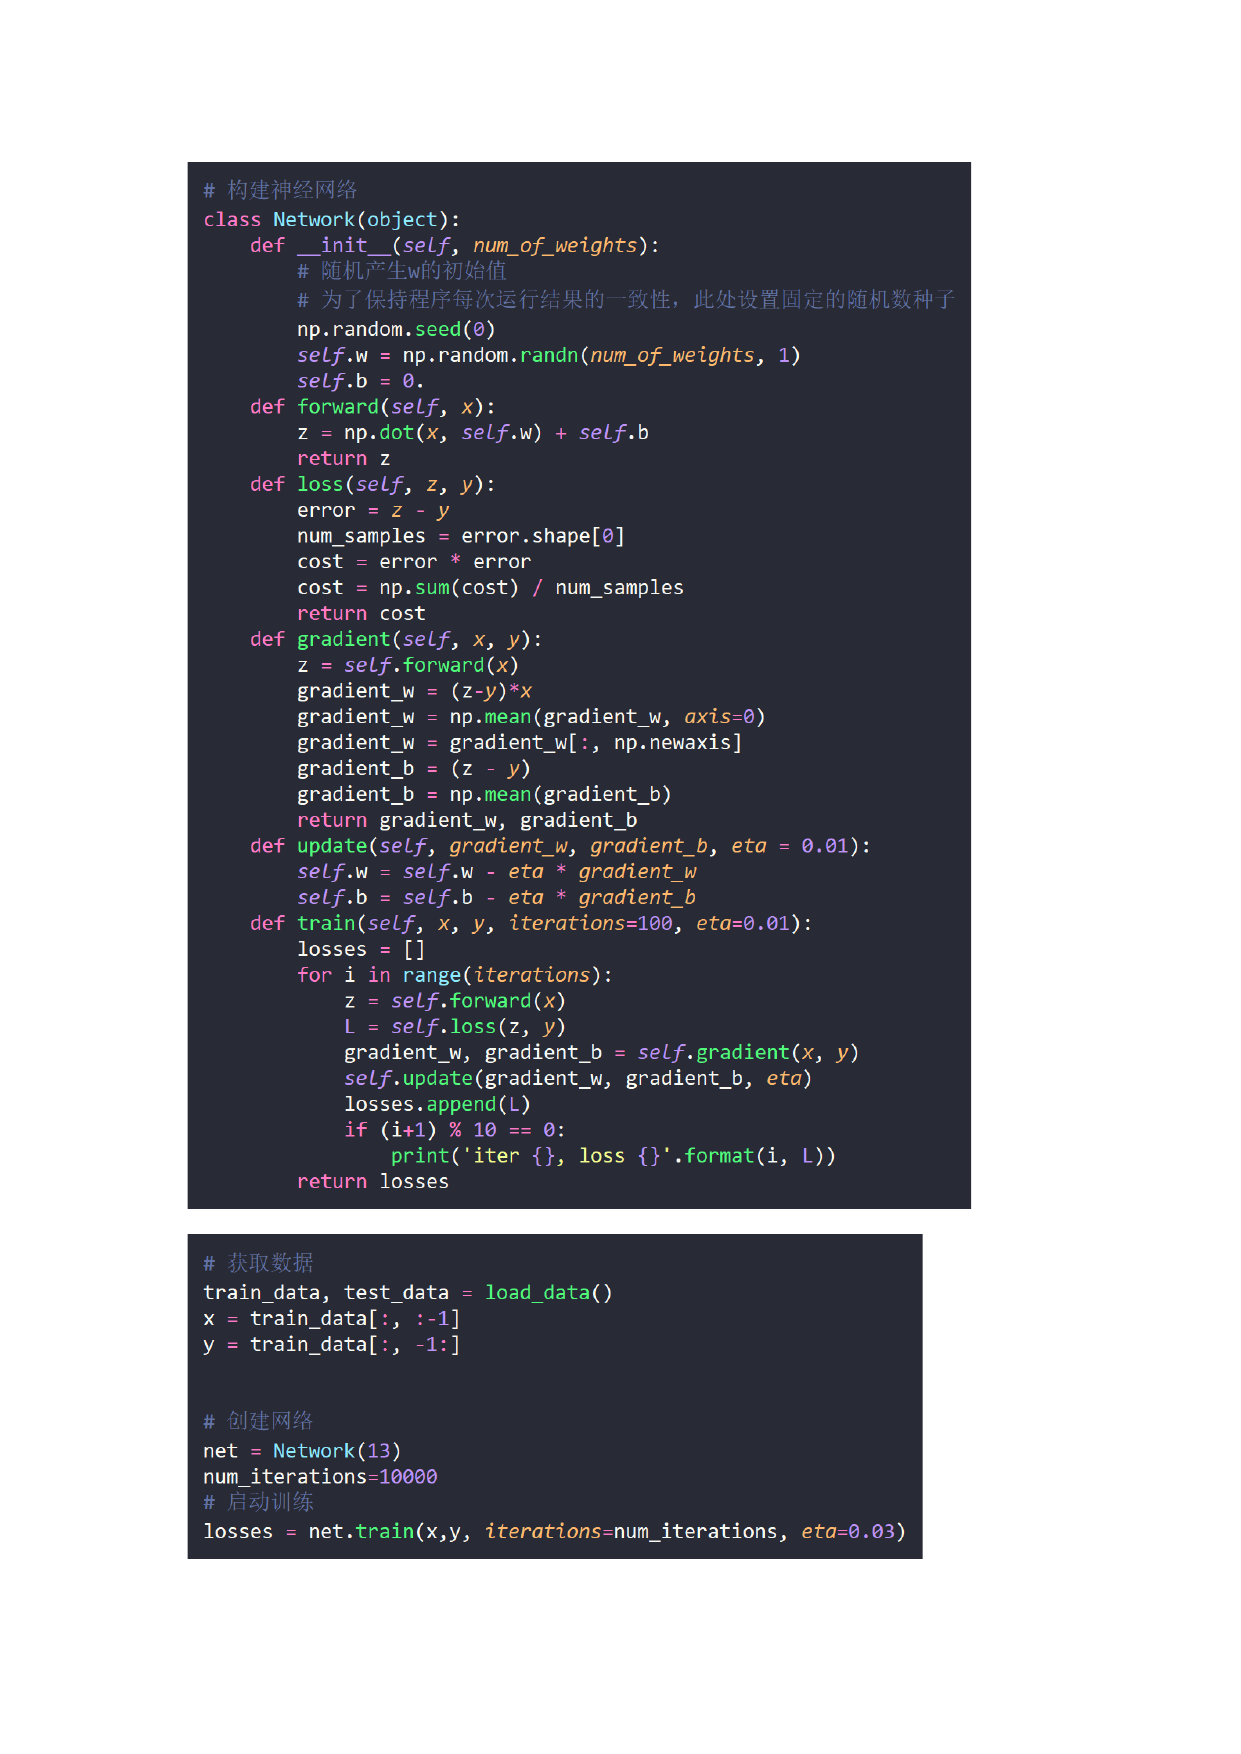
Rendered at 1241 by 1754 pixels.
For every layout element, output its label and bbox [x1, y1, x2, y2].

picture [187, 162, 972, 1209]
picture [187, 1234, 923, 1559]
